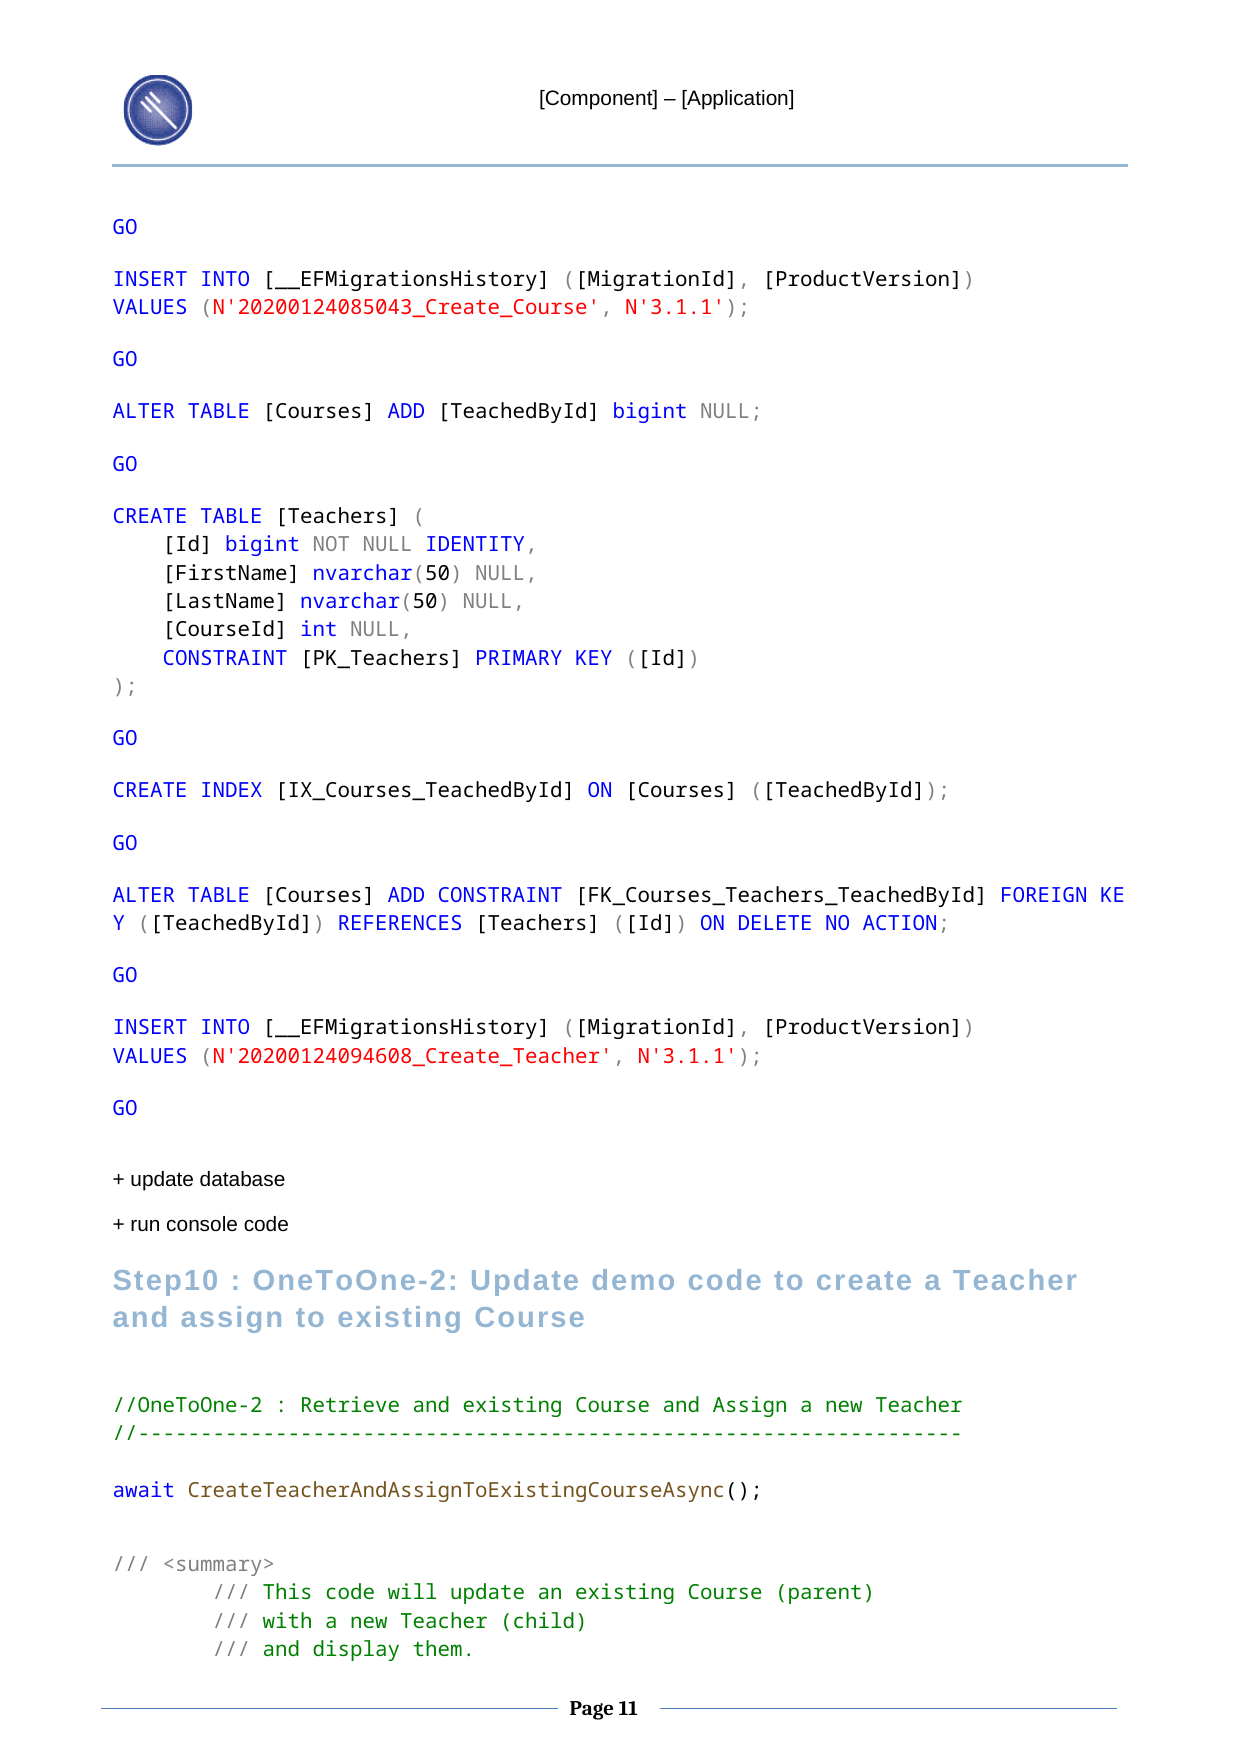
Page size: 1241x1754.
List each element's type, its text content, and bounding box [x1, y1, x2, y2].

text GO [112, 1093, 1128, 1121]
text ALTER TABLE [Courses] ADD CONSTRAINT [FK_Courses_Teachers_TeachedById] FOREIGN KEY ([TeachedById]) REFERENCES [Teachers] ([Id]) ON DELETE NO ACTION; [112, 880, 1128, 937]
text + update database [112, 1166, 1128, 1190]
text [LastName] nvarchar(50) NULL, [112, 586, 1128, 614]
text CREATE INDEX [IX_Courses_TeachedById] ON [Courses] ([TeachedById]); [112, 776, 1128, 804]
text VALUES (N'20200124085043_Create_Course', N'3.1.1'); [112, 292, 1128, 321]
text GO [112, 723, 1128, 752]
text [Id] bigint NOT NULL IDENTITY, [112, 529, 1128, 558]
text [FirstName] nvarchar(50) NULL, [112, 558, 1128, 586]
text INSERT INTO [__EFMigrationsHistory] ([MigrationId], [ProductVersion]) [112, 264, 1128, 292]
text CONSTRAINT [PK_Teachers] PRIMARY KEY ([Id]) [112, 643, 1128, 671]
text /// This code will update an existing Course (parent) [112, 1577, 1128, 1606]
text CREATE TABLE [Teachers] ( [112, 501, 1128, 529]
text await CreateTeacherAndAssignToExistingCourseAsync(); [112, 1475, 1128, 1504]
text /// and display them. [112, 1634, 1128, 1663]
text //------------------------------------------------------------------ [112, 1418, 1128, 1447]
text GO [112, 960, 1128, 989]
text VALUES (N'20200124094608_Create_Teacher', N'3.1.1'); [112, 1041, 1128, 1069]
text GO [112, 449, 1128, 477]
subtitle Step10 : OneToOne-2: Update demo code to create a Teacher and assign to existing Course [112, 1263, 1128, 1333]
text ); [112, 671, 1128, 700]
text INSERT INTO [__EFMigrationsHistory] ([MigrationId], [ProductVersion]) [112, 1012, 1128, 1041]
text [CourseId] int NULL, [112, 614, 1128, 643]
text ALTER TABLE [Courses] ADD [TeachedById] bigint NULL; [112, 397, 1128, 425]
text GO [112, 212, 1128, 240]
text + run console code [112, 1211, 1128, 1235]
text //OneToOne-2 : Retrieve and existing Course and Assign a new Teacher [112, 1390, 1128, 1418]
text GO [112, 344, 1128, 373]
text /// <summary> [112, 1549, 1128, 1577]
text GO [112, 828, 1128, 856]
picture [123, 75, 193, 146]
text /// with a new Teacher (child) [112, 1606, 1128, 1634]
